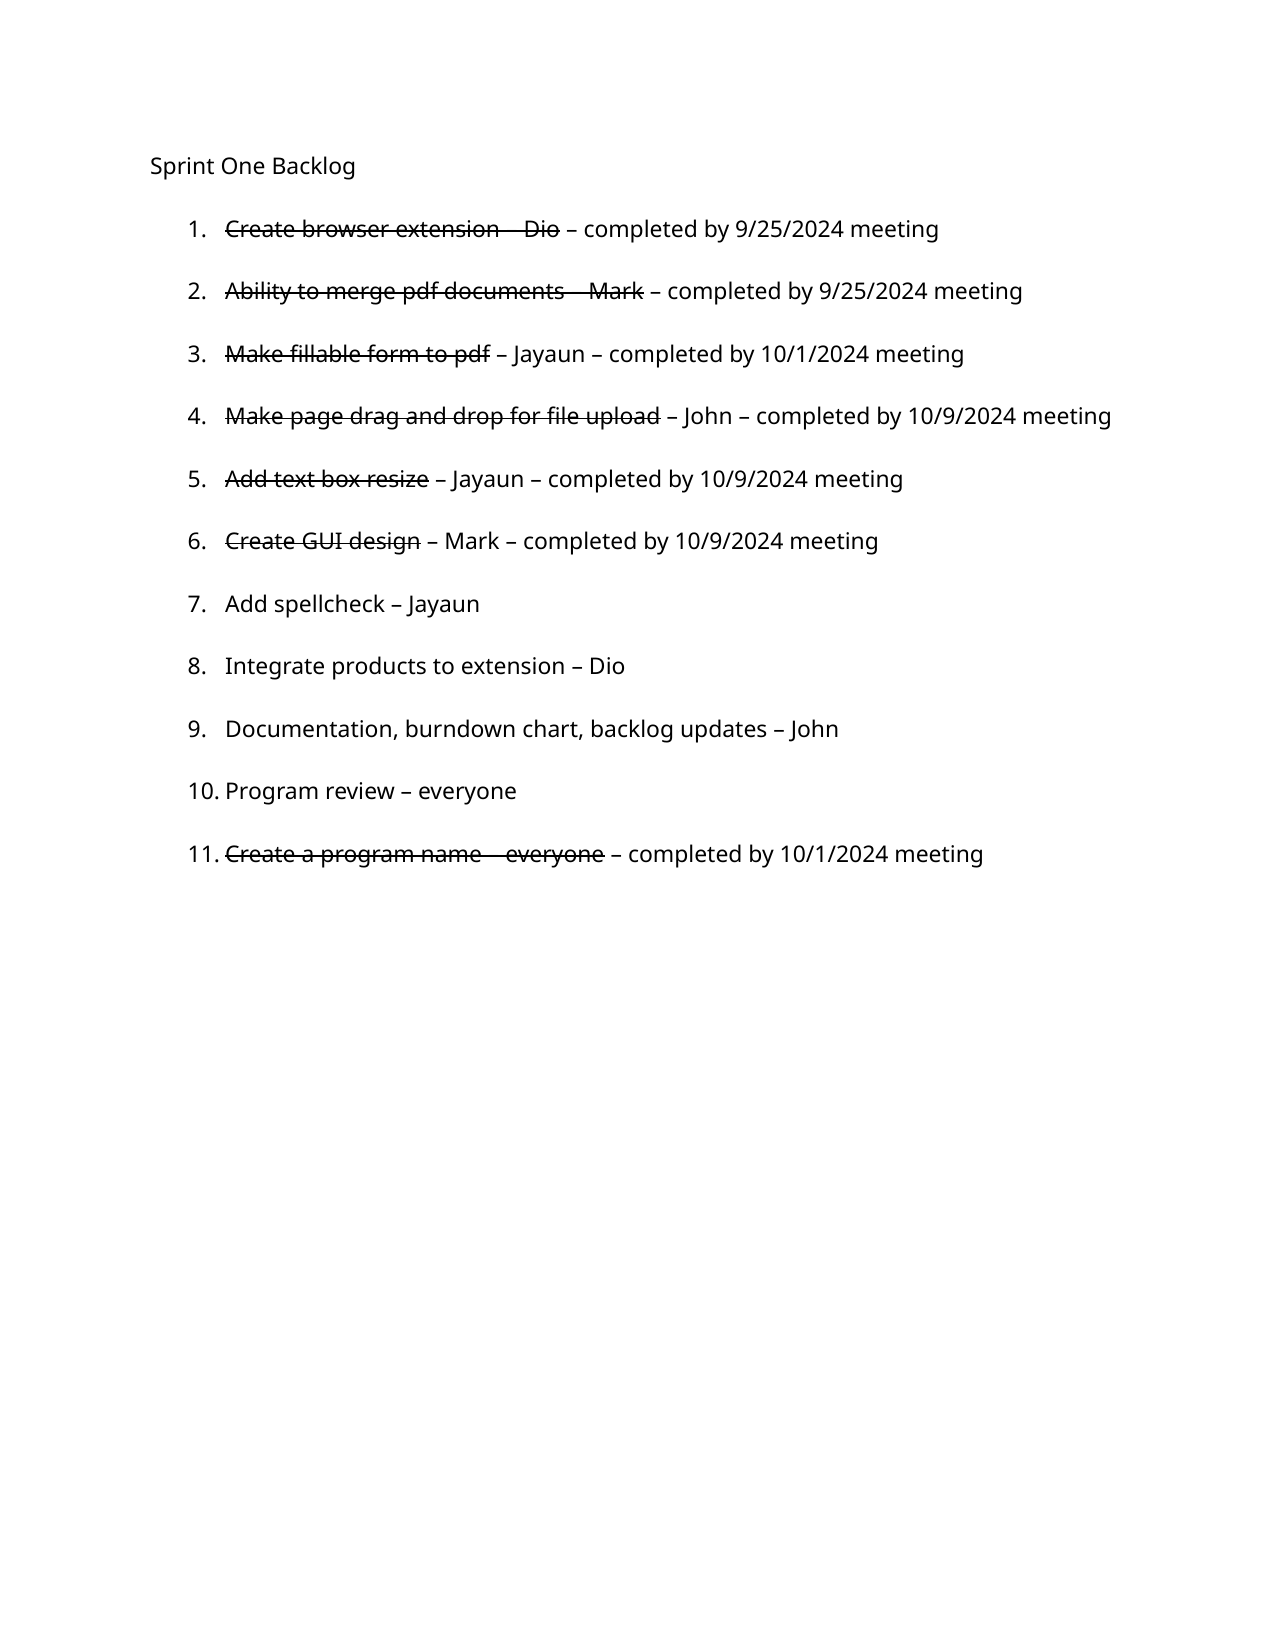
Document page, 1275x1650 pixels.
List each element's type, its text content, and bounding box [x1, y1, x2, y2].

list Integrate products to extension – Dio [187, 650, 1125, 681]
list Add text box resize – Jayaun – completed by 10/9/2024 meeting [187, 462, 1125, 494]
list Make fillable form to pdf – Jayaun – completed by 10/1/2024 meeting [187, 337, 1125, 369]
list Create a program name – everyone – completed by 10/1/2024 meeting [187, 837, 1125, 869]
list Program review – everyone [187, 775, 1125, 806]
list Documentation, burndown chart, backlog updates – John [187, 712, 1125, 744]
text Sprint One Backlog [150, 150, 1125, 181]
list Create GUI design – Mark – completed by 10/9/2024 meeting [187, 525, 1125, 556]
list Create browser extension – Dio – completed by 9/25/2024 meeting [187, 212, 1125, 244]
list Make page drag and drop for file upload – John – completed by 10/9/2024 meeting [187, 400, 1125, 431]
list Ability to merge pdf documents – Mark – completed by 9/25/2024 meeting [187, 275, 1125, 306]
list Add spellcheck – Jayaun [187, 587, 1125, 619]
